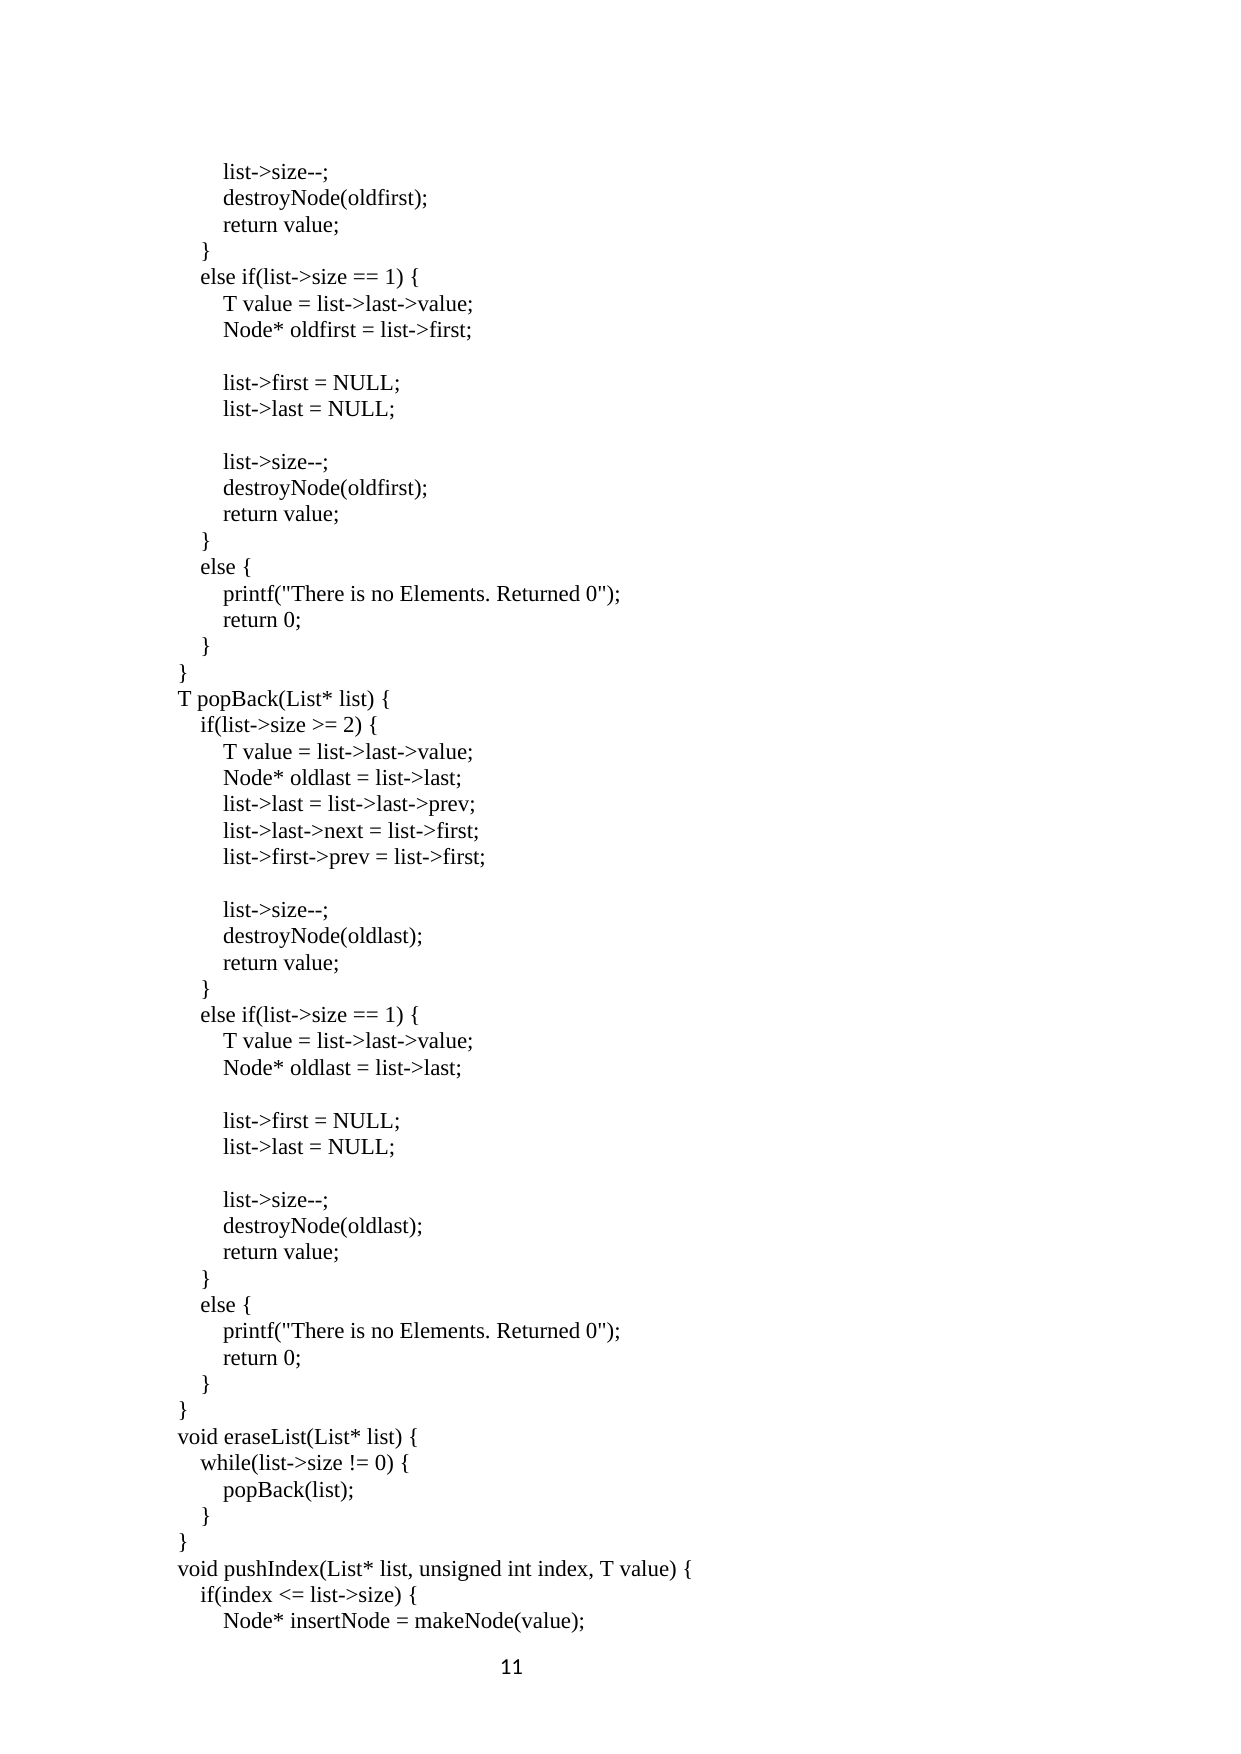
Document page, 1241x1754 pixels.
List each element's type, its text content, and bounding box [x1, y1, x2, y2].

list } [177, 1265, 1122, 1291]
list return 0; [177, 606, 1122, 632]
list else { [177, 553, 1122, 579]
list popBack(list); [177, 1476, 1122, 1502]
list list->last = NULL; [177, 1133, 1122, 1159]
list list->size--; [177, 158, 1122, 184]
list T popBack(List* list) { [177, 685, 1122, 711]
list destroyNode(oldlast); [177, 922, 1122, 948]
list list->first = NULL; [177, 1107, 1122, 1133]
list list->last->next = list->first; [177, 817, 1122, 843]
list T value = list->last->value; [177, 290, 1122, 316]
list } [177, 1502, 1122, 1528]
list } [177, 1397, 1122, 1423]
list return value; [177, 211, 1122, 237]
list return value; [177, 948, 1122, 975]
list list->last = NULL; [177, 395, 1122, 421]
list list->first->prev = list->first; [177, 843, 1122, 869]
list destroyNode(oldfirst); [177, 184, 1122, 211]
list printf("There is no Elements. Returned 0"); [177, 1317, 1122, 1344]
list list->size--; [177, 896, 1122, 922]
list } [177, 1370, 1122, 1397]
list if(index <= list->size) { [177, 1581, 1122, 1607]
list printf("There is no Elements. Returned 0"); [177, 579, 1122, 606]
list list->size--; [177, 1186, 1122, 1212]
list Node* oldfirst = list->first; [177, 316, 1122, 342]
list else if(list->size == 1) { [177, 263, 1122, 290]
list return 0; [177, 1344, 1122, 1370]
list void eraseList(List* list) { [177, 1423, 1122, 1449]
list Node* oldlast = list->last; [177, 764, 1122, 790]
list list->last = list->last->prev; [177, 790, 1122, 817]
list list->size--; [177, 448, 1122, 474]
list destroyNode(oldfirst); [177, 474, 1122, 501]
list list->first = NULL; [177, 369, 1122, 395]
list Node* oldlast = list->last; [177, 1054, 1122, 1080]
list destroyNode(oldlast); [177, 1212, 1122, 1238]
list T value = list->last->value; [177, 1028, 1122, 1054]
list return value; [177, 501, 1122, 527]
list } [177, 975, 1122, 1001]
list } [177, 659, 1122, 685]
list else { [177, 1291, 1122, 1317]
list Node* insertNode = makeNode(value); [177, 1607, 1122, 1634]
list } [177, 527, 1122, 553]
list else if(list->size == 1) { [177, 1001, 1122, 1028]
list if(list->size >= 2) { [177, 711, 1122, 738]
list T value = list->last->value; [177, 738, 1122, 764]
list while(list->size != 0) { [177, 1449, 1122, 1476]
list } [177, 632, 1122, 659]
list return value; [177, 1238, 1122, 1265]
list } [177, 1528, 1122, 1555]
list } [177, 237, 1122, 263]
list void pushIndex(List* list, unsigned int index, T value) { [177, 1555, 1122, 1581]
